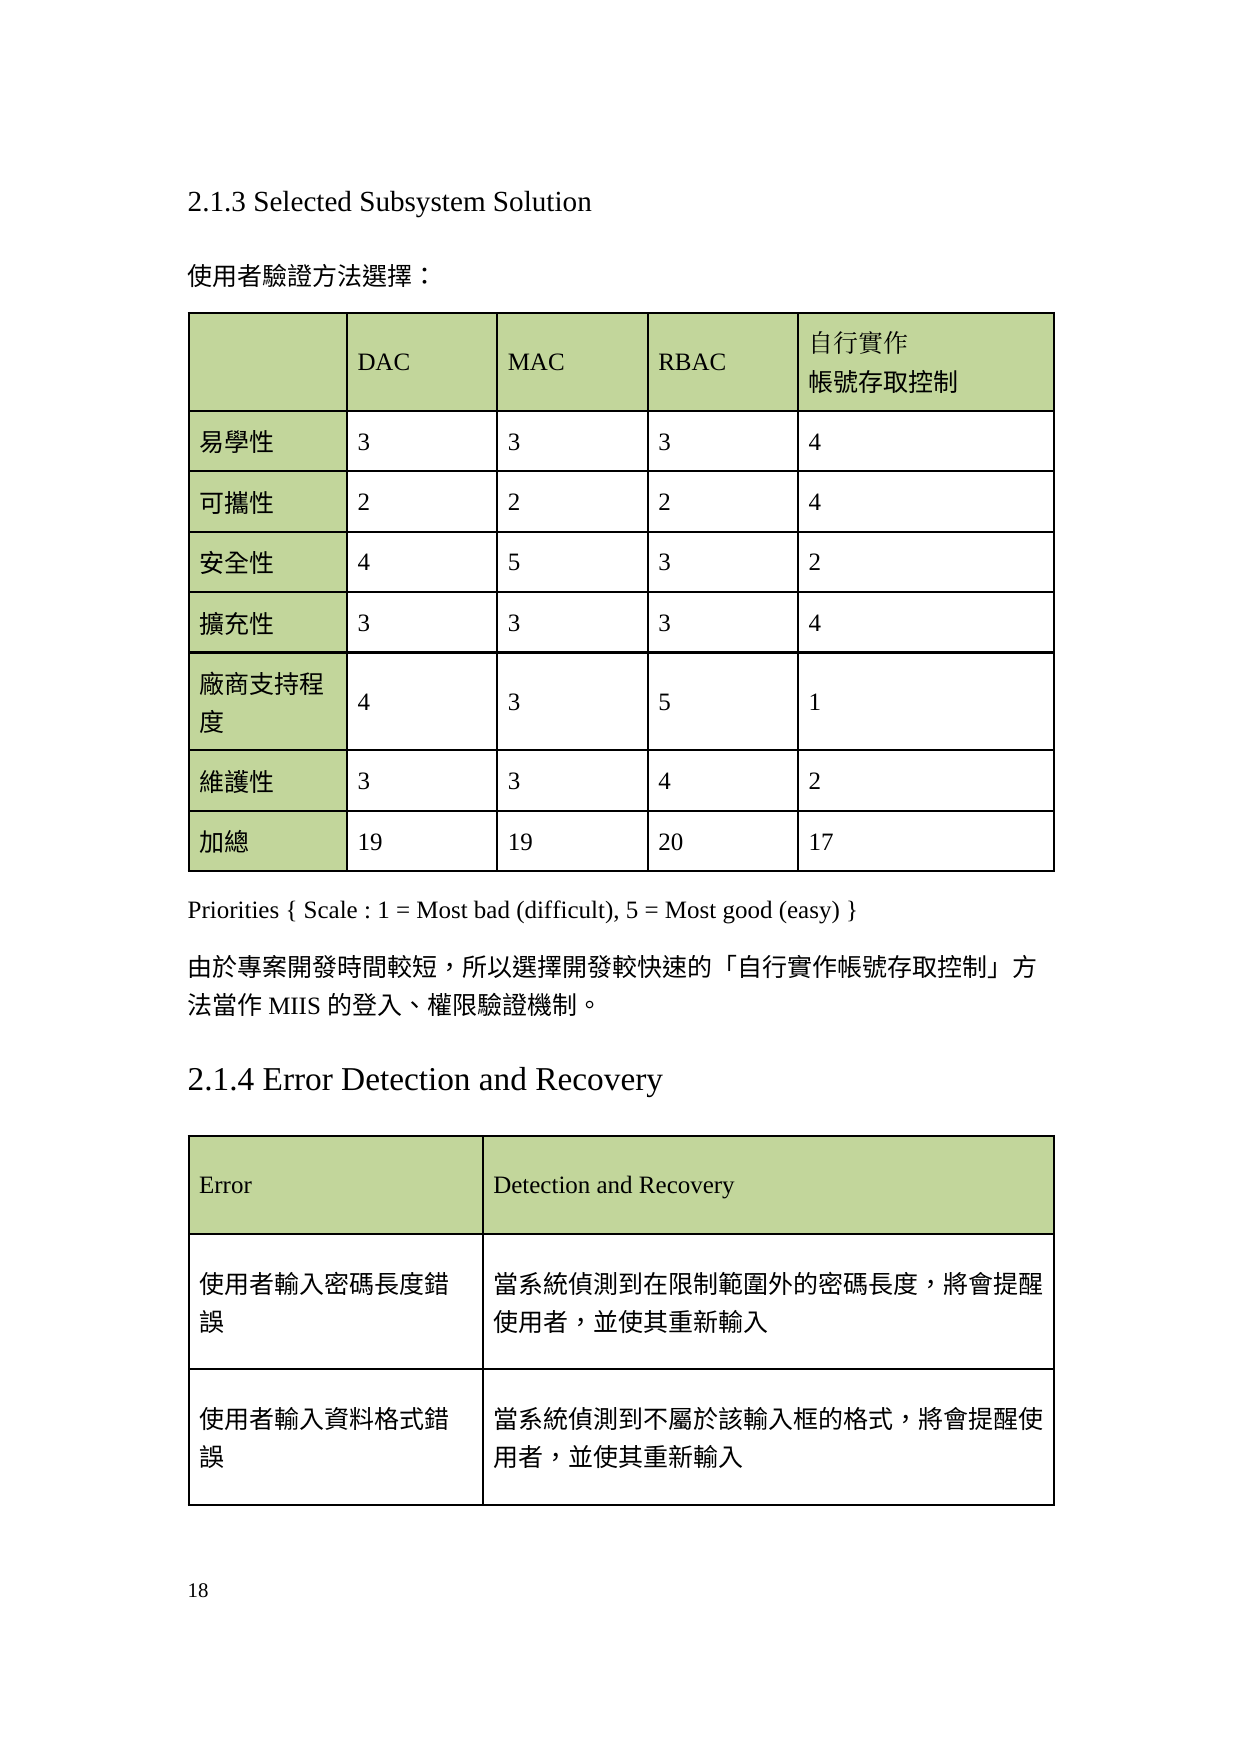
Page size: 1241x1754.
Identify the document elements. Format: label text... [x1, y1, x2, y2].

table_cell 5 [498, 533, 647, 591]
table_cell 20 [649, 812, 797, 870]
table_cell 4 [799, 472, 1053, 531]
table_header Error [190, 1137, 482, 1233]
table_cell [190, 412, 346, 470]
table_cell 2 [498, 472, 647, 531]
table_cell 4 [799, 593, 1053, 651]
table_cell [190, 472, 346, 531]
table_cell 4 [348, 654, 496, 749]
table_cell [190, 593, 346, 651]
table_cell 3 [348, 412, 496, 470]
table_cell 3 [498, 593, 647, 651]
table_cell 3 [649, 593, 797, 651]
table_cell [484, 1370, 1053, 1503]
subtitle 2.1.4 Error Detection and Recovery [187, 1041, 1053, 1116]
table_header DAC [348, 314, 496, 410]
table_cell 19 [348, 812, 496, 870]
table_header MAC [498, 314, 647, 410]
table_cell [484, 1235, 1053, 1368]
table_cell [190, 654, 346, 749]
table_cell 3 [348, 593, 496, 651]
table_cell 3 [649, 533, 797, 591]
text Priorities { Scale : 1 = Most bad (difficult), 5 = Most good (easy) } [187, 891, 1053, 928]
table_header [190, 314, 346, 410]
table_cell [190, 533, 346, 591]
table_cell 2 [348, 472, 496, 531]
table_cell 19 [498, 812, 647, 870]
table_cell 3 [649, 412, 797, 470]
table_cell 4 [348, 533, 496, 591]
table_cell [190, 1370, 482, 1503]
table_cell 2 [799, 751, 1053, 810]
table_cell 2 [799, 533, 1053, 591]
text 使用者驗證方法選擇： [187, 256, 1053, 293]
table_cell 3 [348, 751, 496, 810]
table_cell 3 [498, 412, 647, 470]
table_cell 5 [649, 654, 797, 749]
table_cell [190, 812, 346, 870]
table_cell [190, 751, 346, 810]
table_cell 4 [799, 412, 1053, 470]
table_header [799, 314, 1053, 410]
table_cell 2 [649, 472, 797, 531]
table_header RBAC [649, 314, 797, 410]
text 由於專案開發時間較短，所以選擇開發較快速的「自行實作帳號存取控制」方法當作 MIIS 的登入、權限驗證機制。 [187, 947, 1053, 1022]
table_cell 3 [498, 654, 647, 749]
table_cell 1 [799, 654, 1053, 749]
table_cell 3 [498, 751, 647, 810]
table_cell 17 [799, 812, 1053, 870]
table_header Detection and Recovery [484, 1137, 1053, 1233]
table_cell [190, 1235, 482, 1368]
table_cell 4 [649, 751, 797, 810]
subtitle 2.1.3 Selected Subsystem Solution [187, 182, 1053, 220]
